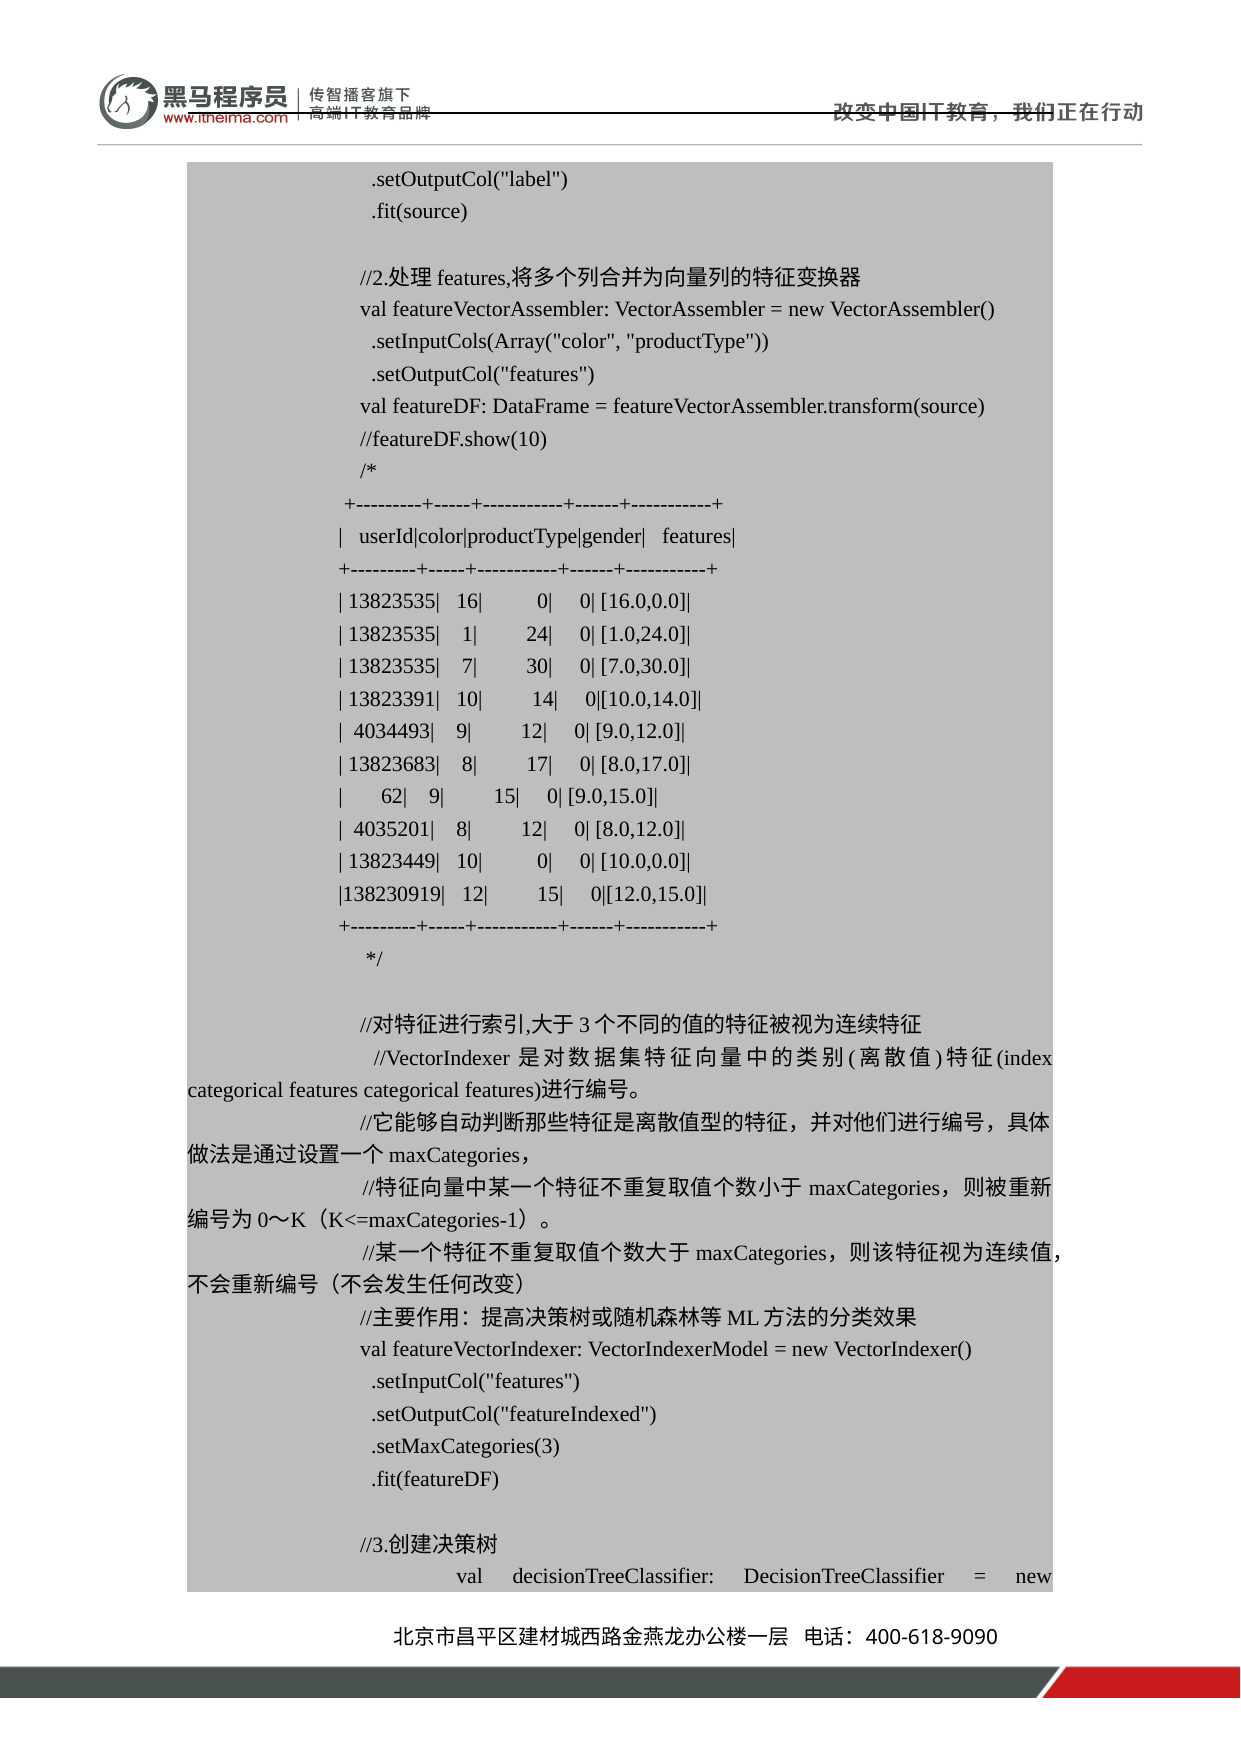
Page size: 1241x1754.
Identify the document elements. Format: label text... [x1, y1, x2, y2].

text | 62| 9| 15| 0| [9.0,15.0]| [187, 779, 1053, 812]
text val featureVectorAssembler: VectorAssembler = new VectorAssembler() [187, 292, 1053, 324]
text //3.创建决策树 [187, 1527, 1053, 1559]
text | 13823535| 1| 24| 0| [1.0,24.0]| [187, 617, 1053, 649]
picture [0, 1607, 1241, 1698]
text | 4035201| 8| 12| 0| [8.0,12.0]| [187, 812, 1053, 844]
text .setInputCol("features") [187, 1364, 1053, 1397]
text .fit(source) [187, 194, 1053, 227]
text +---------+-----+-----------+------+-----------+ [187, 909, 1053, 942]
text | 13823683| 8| 17| 0| [8.0,17.0]| [187, 747, 1053, 779]
text .setMaxCategories(3) [187, 1429, 1053, 1462]
text +---------+-----+-----------+------+-----------+ [187, 487, 1053, 519]
text val featureVectorIndexer: VectorIndexerModel = new VectorIndexer() [187, 1332, 1053, 1364]
text | 13823535| 7| 30| 0| [7.0,30.0]| [187, 649, 1053, 682]
text .fit(featureDF) [187, 1462, 1053, 1494]
text //对特征进行索引,大于3个不同的值的特征被视为连续特征 [187, 1007, 1053, 1039]
text .setOutputCol("label") [187, 162, 1053, 194]
text //2.处理features,将多个列合并为向量列的特征变换器 [187, 259, 1053, 292]
text //featureDF.show(10) [187, 422, 1053, 454]
text +---------+-----+-----------+------+-----------+ [187, 552, 1053, 584]
text val featureDF: DataFrame = featureVectorAssembler.transform(source) [187, 389, 1053, 422]
text |138230919| 12| 15| 0|[12.0,15.0]| [187, 877, 1053, 909]
text .setOutputCol("featureIndexed") [187, 1397, 1053, 1429]
text .setInputCols(Array("color", "productType")) [187, 324, 1053, 357]
text | 4034493| 9| 12| 0| [9.0,12.0]| [187, 714, 1053, 747]
text //主要作用：提高决策树或随机森林等ML方法的分类效果 [187, 1299, 1053, 1332]
text /* [187, 454, 1053, 487]
text | 13823391| 10| 14| 0|[10.0,14.0]| [187, 682, 1053, 714]
text | userId|color|productType|gender| features| [187, 519, 1053, 552]
text | 13823449| 10| 0| 0| [10.0,0.0]| [187, 844, 1053, 877]
text //某一个特征不重复取值个数大于maxCategories，则该特征视为连续值，不会重新编号（不会发生任何改变） [187, 1234, 1053, 1299]
text //它能够自动判断那些特征是离散值型的特征，并对他们进行编号，具体做法是通过设置一个maxCategories， [187, 1104, 1053, 1169]
text val decisionTreeClassifier: DecisionTreeClassifier = new DecisionTreeClassifier() [187, 1559, 1053, 1592]
text */ [187, 942, 1053, 974]
text | 13823535| 16| 0| 0| [16.0,0.0]| [187, 584, 1053, 617]
text //特征向量中某一个特征不重复取值个数小于maxCategories，则被重新编号为0～K（K<=maxCategories-1）。 [187, 1169, 1053, 1234]
picture [0, 3, 1241, 153]
text .setOutputCol("features") [187, 357, 1053, 389]
text //VectorIndexer是对数据集特征向量中的类别(离散值)特征(index categorical features categorical features)进行编号。 [187, 1039, 1053, 1104]
